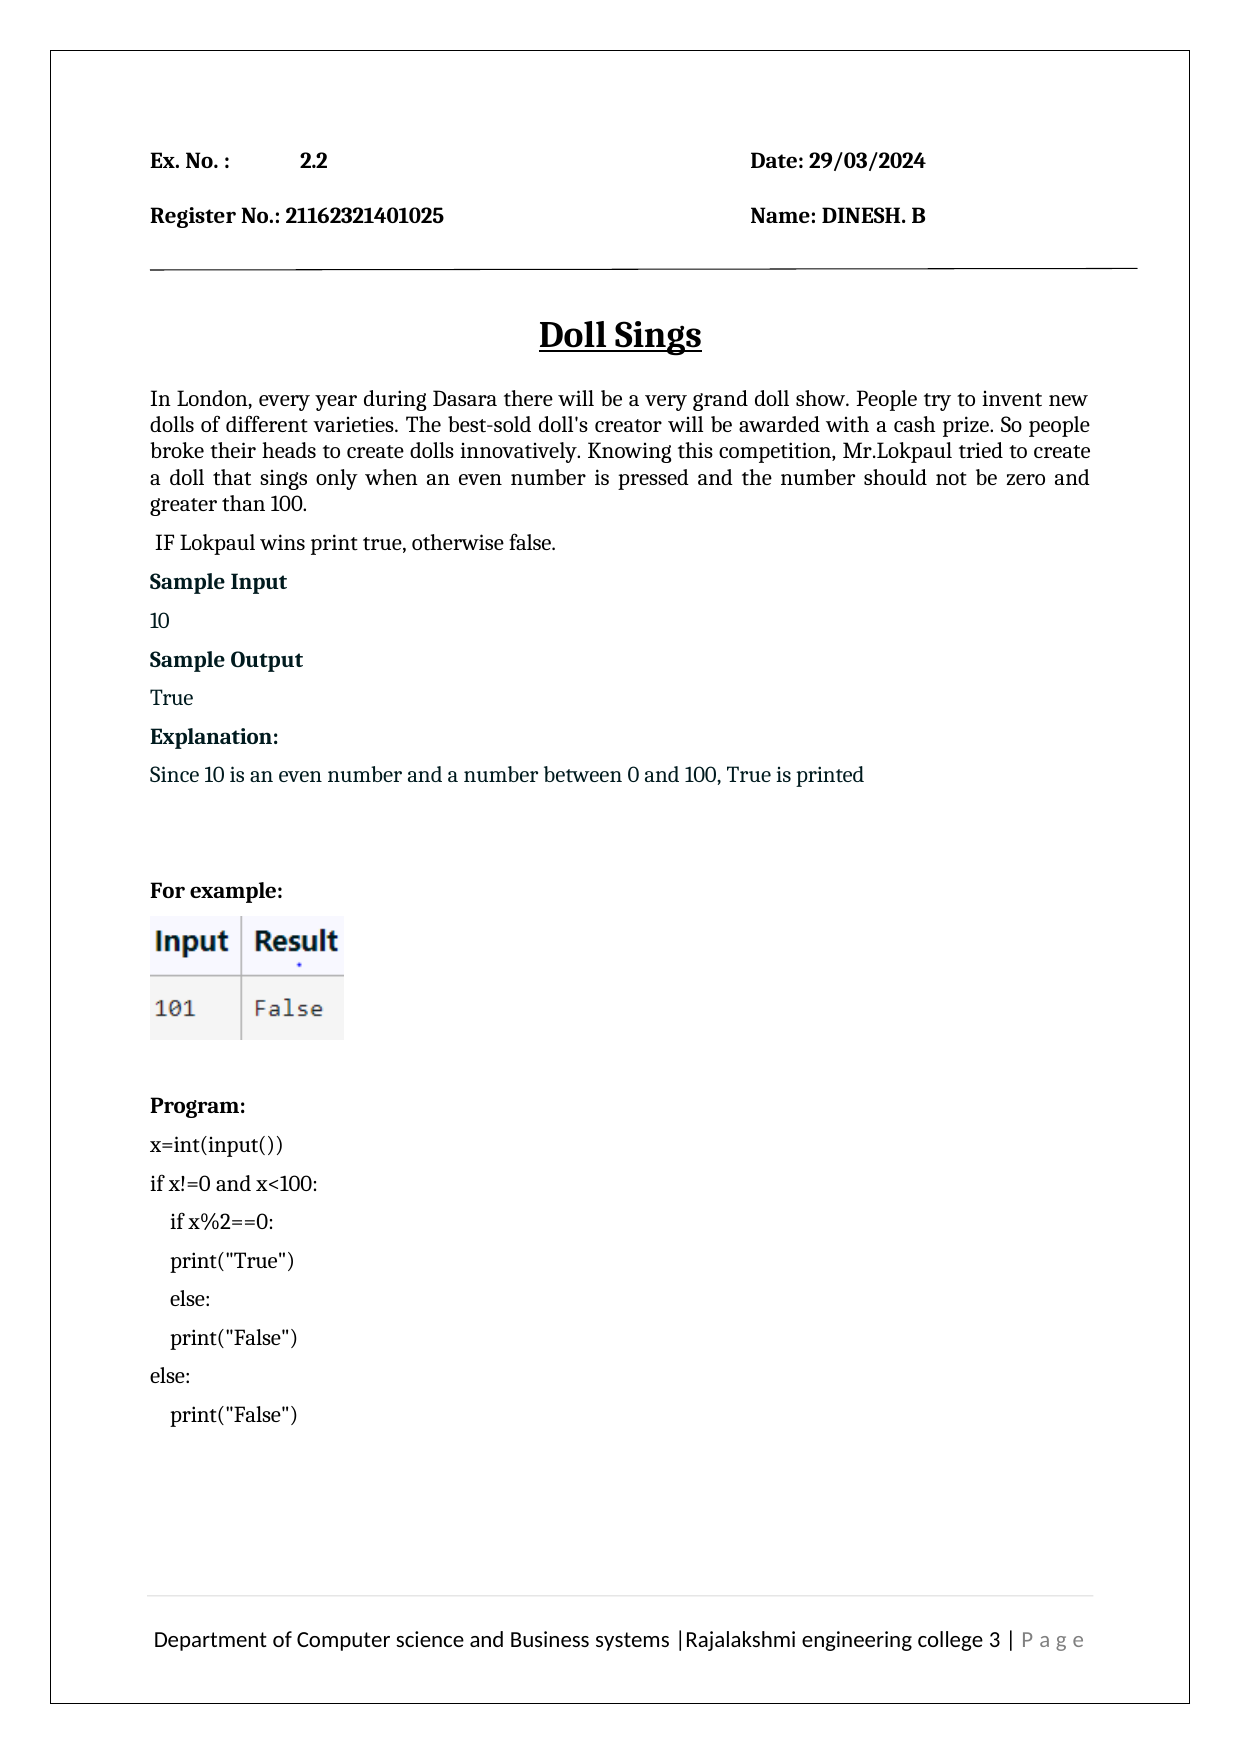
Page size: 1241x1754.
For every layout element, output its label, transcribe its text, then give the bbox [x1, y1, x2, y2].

text Sample Input [150, 569, 1136, 595]
text else: [150, 1363, 1136, 1389]
text if x!=0 and x<100: if x%2==0: print("True") else: print("False") [150, 1171, 333, 1351]
text Register No.: 21162321401025 Name: DINESH. B [150, 203, 1136, 230]
text IF Lokpaul wins print true, otherwise false. [155, 530, 1136, 556]
picture [150, 916, 344, 1040]
text Sample Output True Explanation: [150, 647, 306, 750]
text x=int(input()) [150, 1132, 1136, 1158]
text In London, every year during Dasara there will be a very grand doll show. People try to invent new dolls of different varieties. The best-sold doll's creator will be awarded with a cash prize. So people broke their heads to create dolls innovatively. Knowing this competition, Mr.Lokpaul tried to create a doll that sings only when an even number is pressed and the number should not be zero and greater than 100. [150, 386, 1091, 517]
text print("False") [170, 1401, 1136, 1428]
text Since 10 is an even number and a number between 0 and 100, True is printed [150, 762, 1136, 788]
text Ex. No. : 2.2 Date: 29/03/2024 [150, 148, 1136, 175]
subtitle Doll Sings [303, 313, 937, 356]
text 10 [150, 608, 1136, 634]
text For example: [150, 878, 1136, 904]
text Program: [150, 1093, 1136, 1119]
